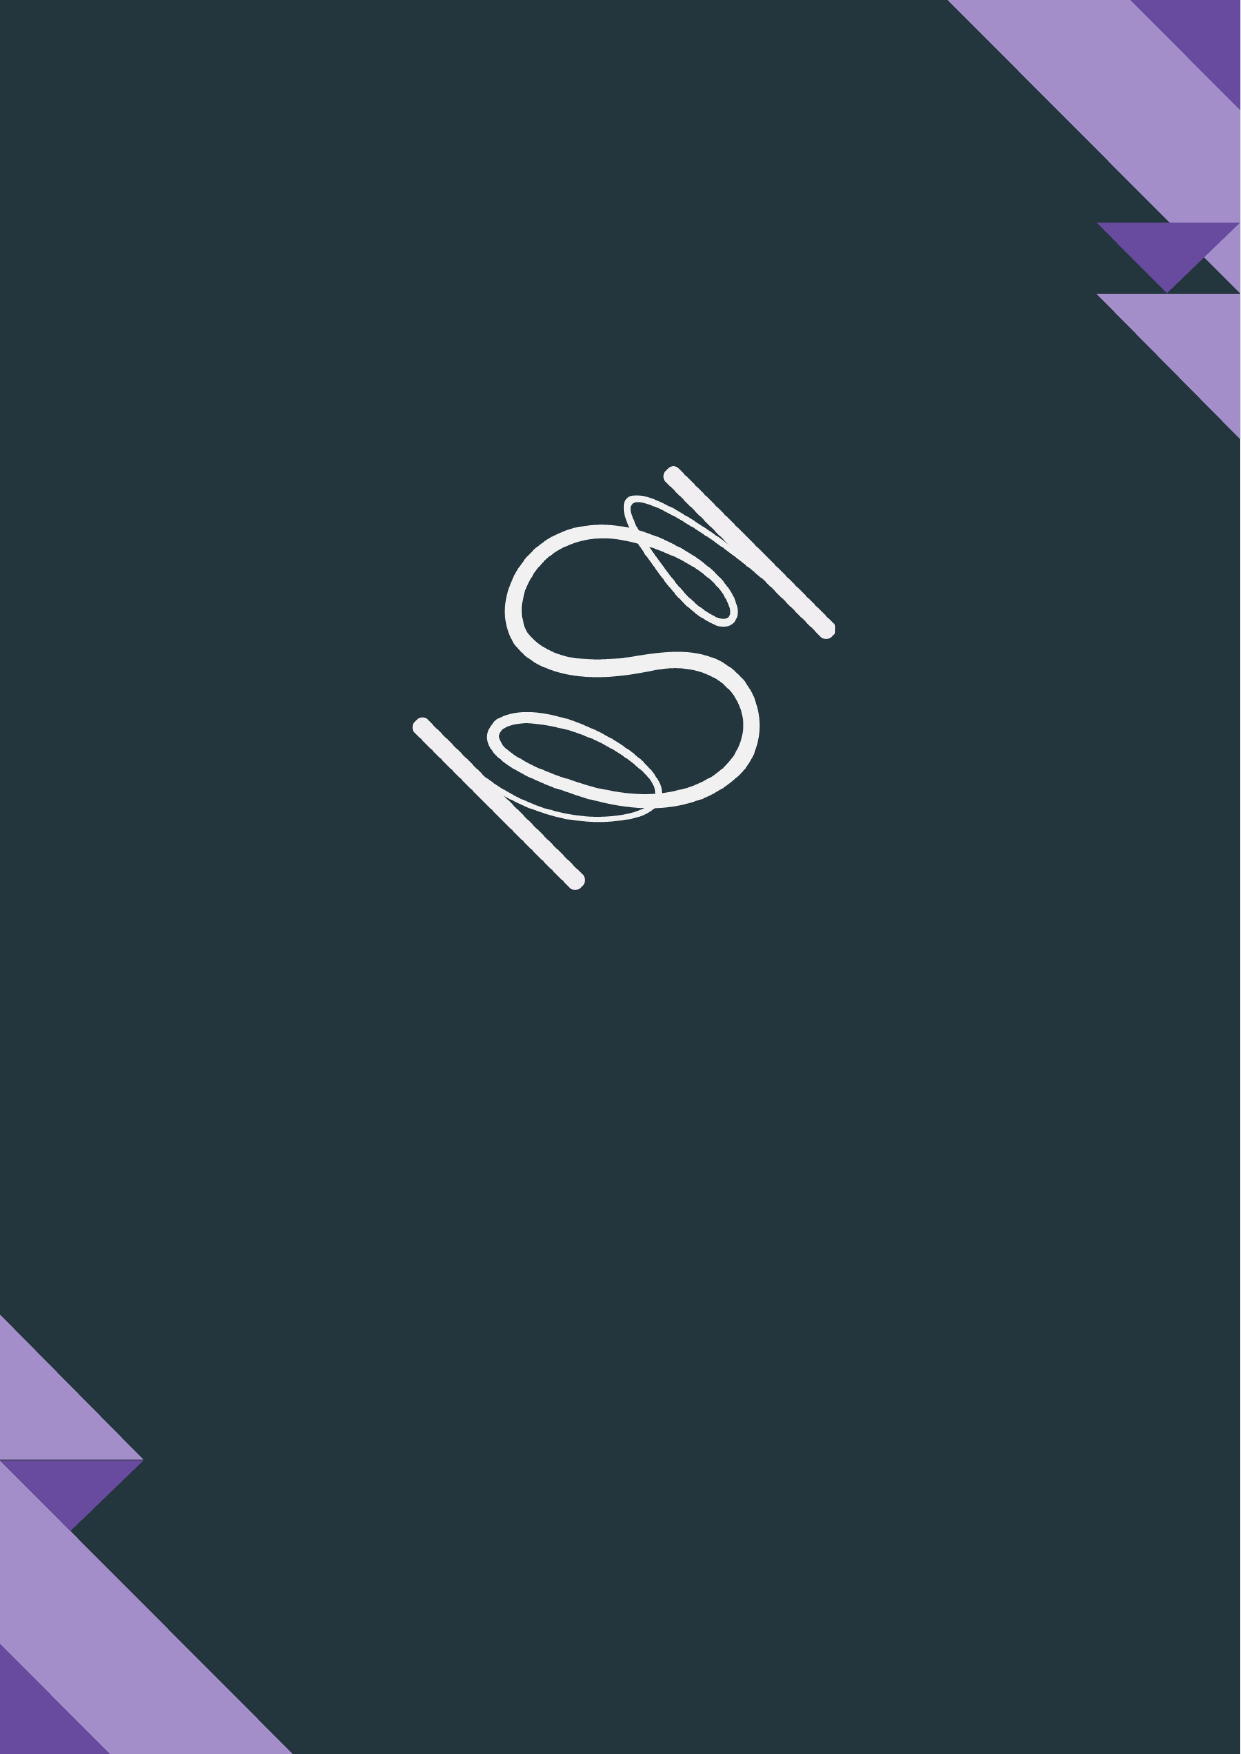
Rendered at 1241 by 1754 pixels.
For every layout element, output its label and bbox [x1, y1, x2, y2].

picture [412, 466, 836, 890]
